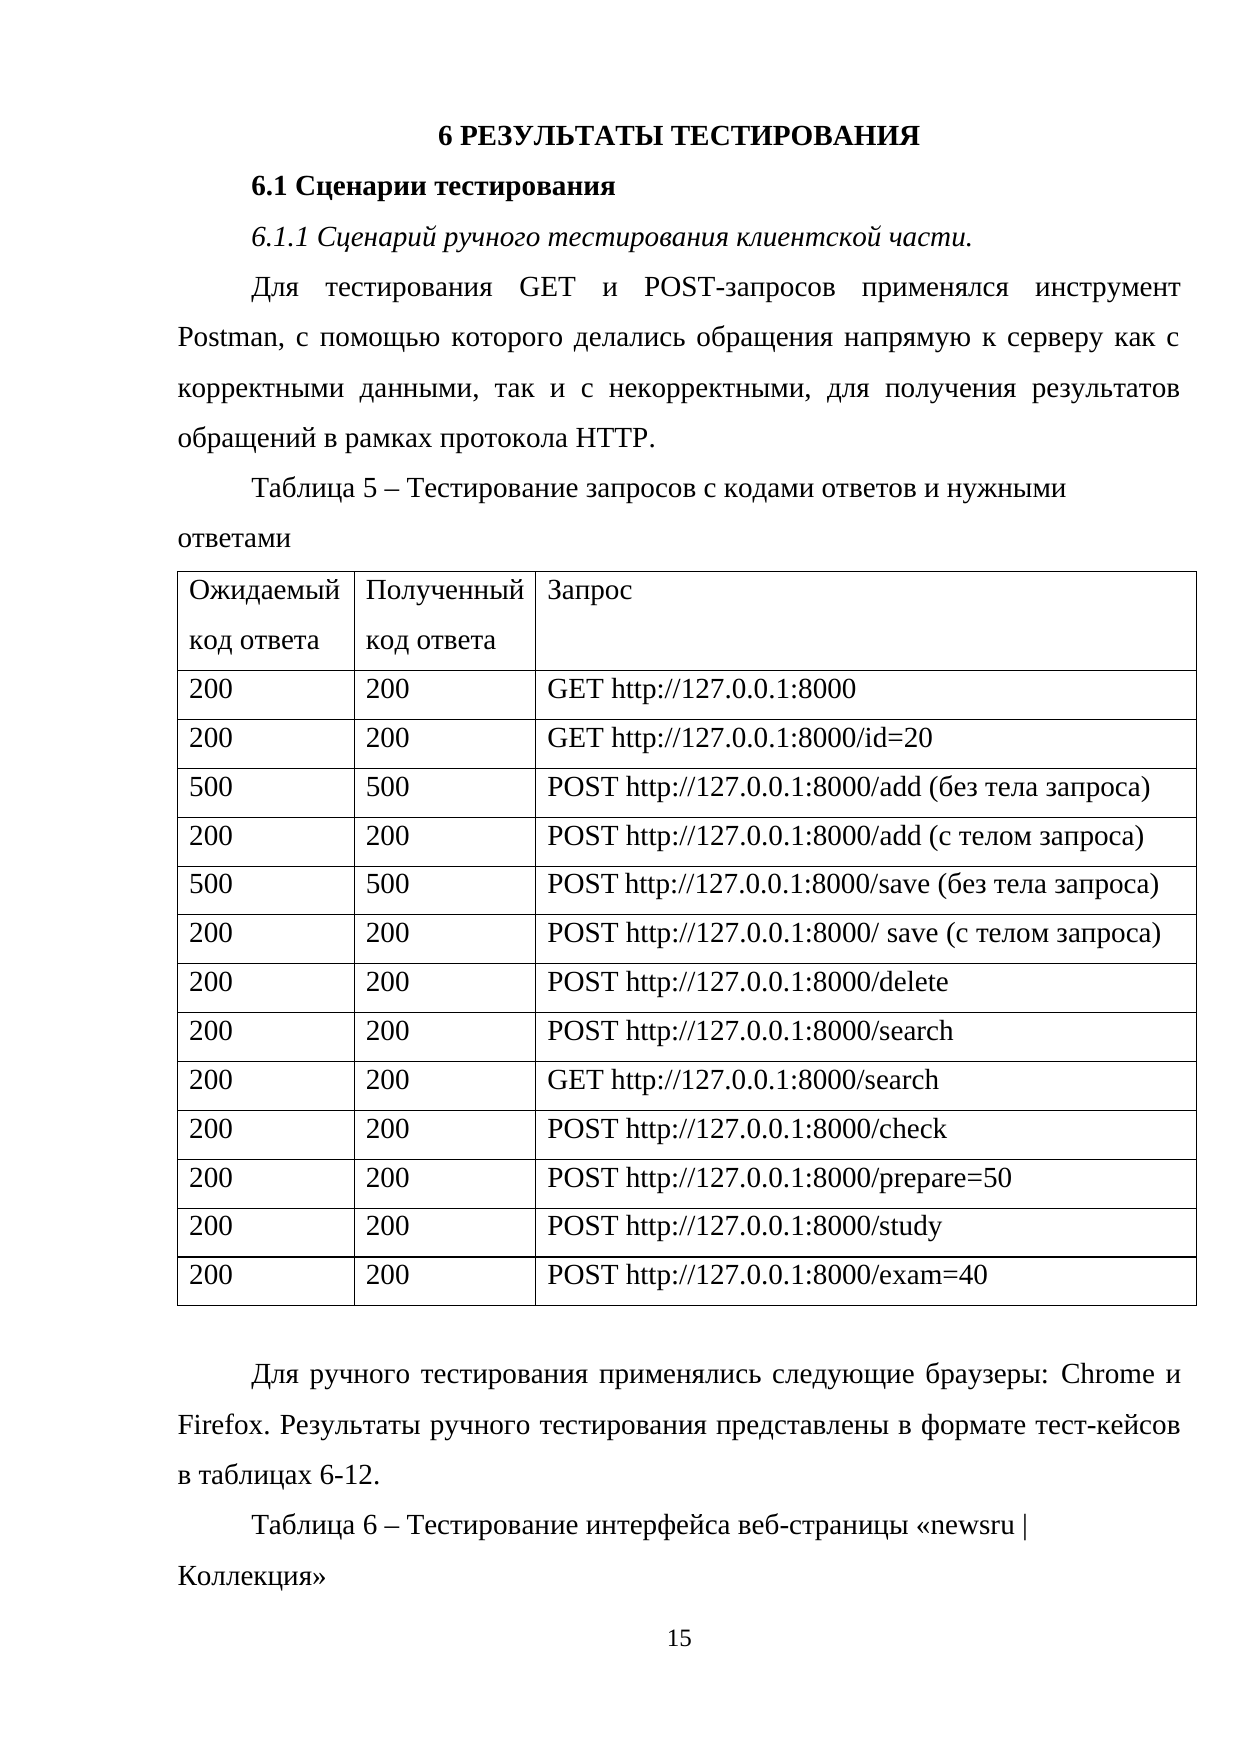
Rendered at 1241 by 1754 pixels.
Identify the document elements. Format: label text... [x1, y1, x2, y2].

table_cell 200 [355, 1209, 535, 1256]
text Для ручного тестирования применялись следующие браузеры: Chrome и Firefox. Результаты ручного тестирования представлены в формате тест-кейсов в таблицах 6-12. [177, 1357, 1181, 1491]
table_cell 200 [178, 1062, 354, 1110]
table_cell 200 [178, 1160, 354, 1207]
table_cell 200 [178, 1258, 354, 1305]
text Таблица 5 – Тестирование запросов с кодами ответов и нужными ответами [177, 470, 1181, 554]
table_cell POST http://127.0.0.1:8000/add (с телом запроса) [536, 818, 1196, 866]
table_cell POST http://127.0.0.1:8000/prepare=50 [536, 1160, 1196, 1207]
table_cell 200 [355, 964, 535, 1012]
table_cell 200 [355, 915, 535, 963]
table_cell 200 [178, 1111, 354, 1159]
table_cell 200 [355, 1111, 535, 1159]
table_cell 500 [355, 867, 535, 914]
table_header Запрос [536, 572, 1196, 670]
table_cell POST http://127.0.0.1:8000/add (без тела запроса) [536, 769, 1196, 817]
table_header Полученный код ответа [355, 572, 535, 670]
table_cell 200 [355, 671, 535, 719]
table_cell 200 [178, 671, 354, 719]
table_cell 200 [178, 1013, 354, 1061]
table_cell GET http://127.0.0.1:8000/search [536, 1062, 1196, 1110]
table_cell 200 [355, 1062, 535, 1110]
table_cell 200 [178, 720, 354, 768]
table_cell 200 [355, 1013, 535, 1061]
subtitle 6.1 Сценарии тестирования [177, 168, 1181, 202]
table_cell 200 [355, 1160, 535, 1207]
table_cell 200 [178, 818, 354, 866]
table_cell 200 [355, 818, 535, 866]
text Для тестирования GET и POST-запросов применялся инструмент Postman, с помощью которого делались обращения напрямую к серверу как с корректными данными, так и с некорректными, для получения результатов обращений в рамках протокола HTTP. [177, 269, 1181, 453]
table_cell POST http://127.0.0.1:8000/check [536, 1111, 1196, 1159]
table_cell 500 [355, 769, 535, 817]
table_cell POST http://127.0.0.1:8000/study [536, 1209, 1196, 1256]
table_cell POST http://127.0.0.1:8000/search [536, 1013, 1196, 1061]
table_cell 200 [178, 964, 354, 1012]
table_cell POST http://127.0.0.1:8000/delete [536, 964, 1196, 1012]
table_cell POST http://127.0.0.1:8000/ save (с телом запроса) [536, 915, 1196, 963]
subtitle 6 РЕЗУЛЬТАТЫ ТЕСТИРОВАНИЯ [177, 118, 1181, 152]
table_cell 200 [178, 1209, 354, 1256]
table_cell 200 [178, 915, 354, 963]
table_cell 500 [178, 769, 354, 817]
table_header Ожидаемый код ответа [178, 572, 354, 670]
table_cell GET http://127.0.0.1:8000/id=20 [536, 720, 1196, 768]
table_cell POST http://127.0.0.1:8000/exam=40 [536, 1258, 1196, 1305]
subtitle 6.1.1 Сценарий ручного тестирования клиентской части. [177, 219, 1181, 252]
table_cell 200 [355, 720, 535, 768]
table_cell POST http://127.0.0.1:8000/save (без тела запроса) [536, 867, 1196, 914]
text Таблица 6 – Тестирование интерфейса веб-страницы «newsru | Коллекция» [177, 1507, 1181, 1591]
table_cell 200 [355, 1258, 535, 1305]
table_cell 500 [178, 867, 354, 914]
table_cell GET http://127.0.0.1:8000 [536, 671, 1196, 719]
